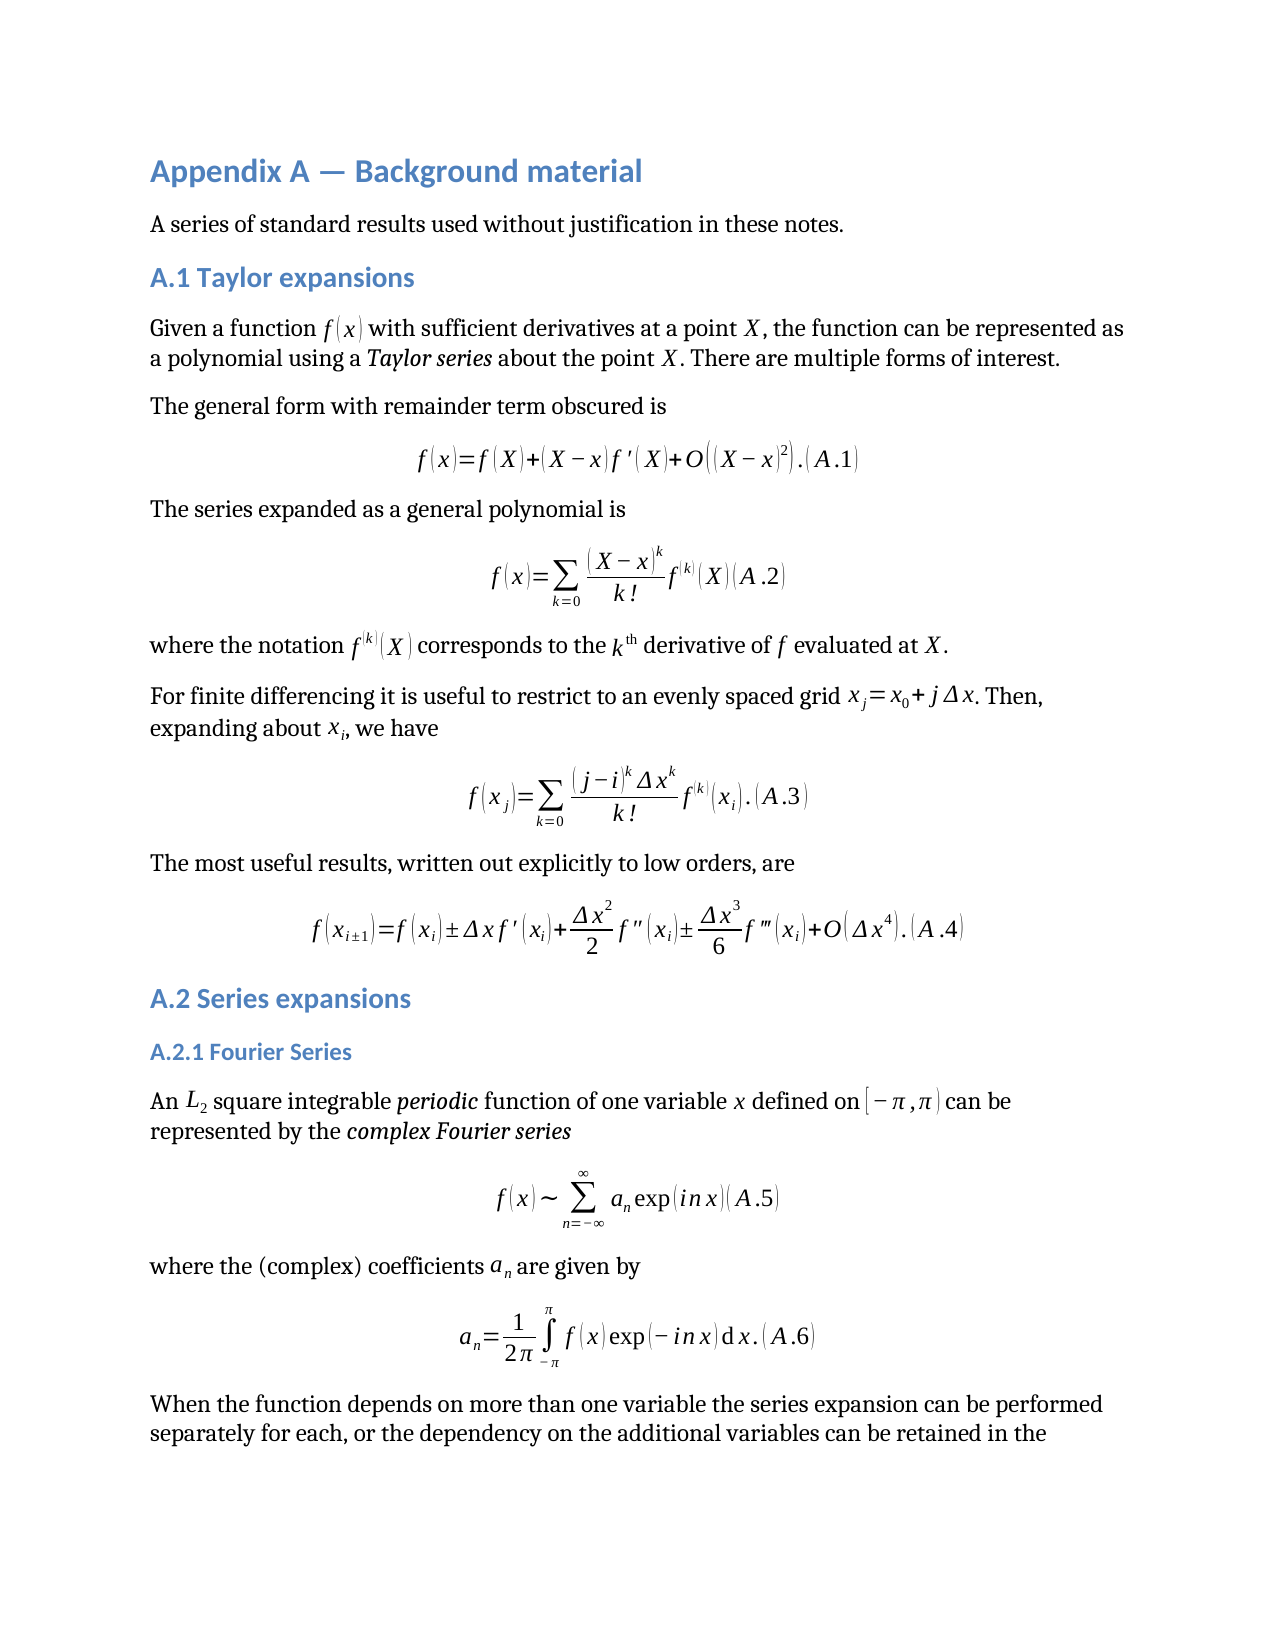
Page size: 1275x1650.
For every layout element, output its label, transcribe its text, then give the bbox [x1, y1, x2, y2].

text The series expanded as a general polynomial is [150, 495, 1125, 524]
text An square integrable periodic function of one variable defined on can be represented by the complex Fourier series [150, 1086, 1125, 1146]
text The general form with remainder term obscured is [150, 392, 1125, 420]
text A series of standard results used without justification in these notes. [150, 209, 1125, 238]
subtitle Appendix A — Background material [150, 150, 1125, 191]
text Given a function with sufficient derivatives at a point , the function can be represented as a polynomial using a Taylor series about the point . There are multiple forms of interest. [150, 313, 1125, 373]
subtitle A.1 Taylor expansions [150, 259, 1125, 295]
text where the notation corresponds to the derivative of evaluated at . [150, 629, 1125, 662]
text For finite differencing it is useful to restrict to an evenly spaced grid . Then, expanding about , we have [150, 681, 1125, 744]
subtitle A.2 Series expansions [150, 980, 1125, 1015]
subtitle A.2.1 Fourier Series [150, 1036, 1125, 1067]
text The most useful results, written out explicitly to low orders, are [150, 849, 1125, 878]
text where the (complex) coefficients are given by [150, 1250, 1125, 1282]
